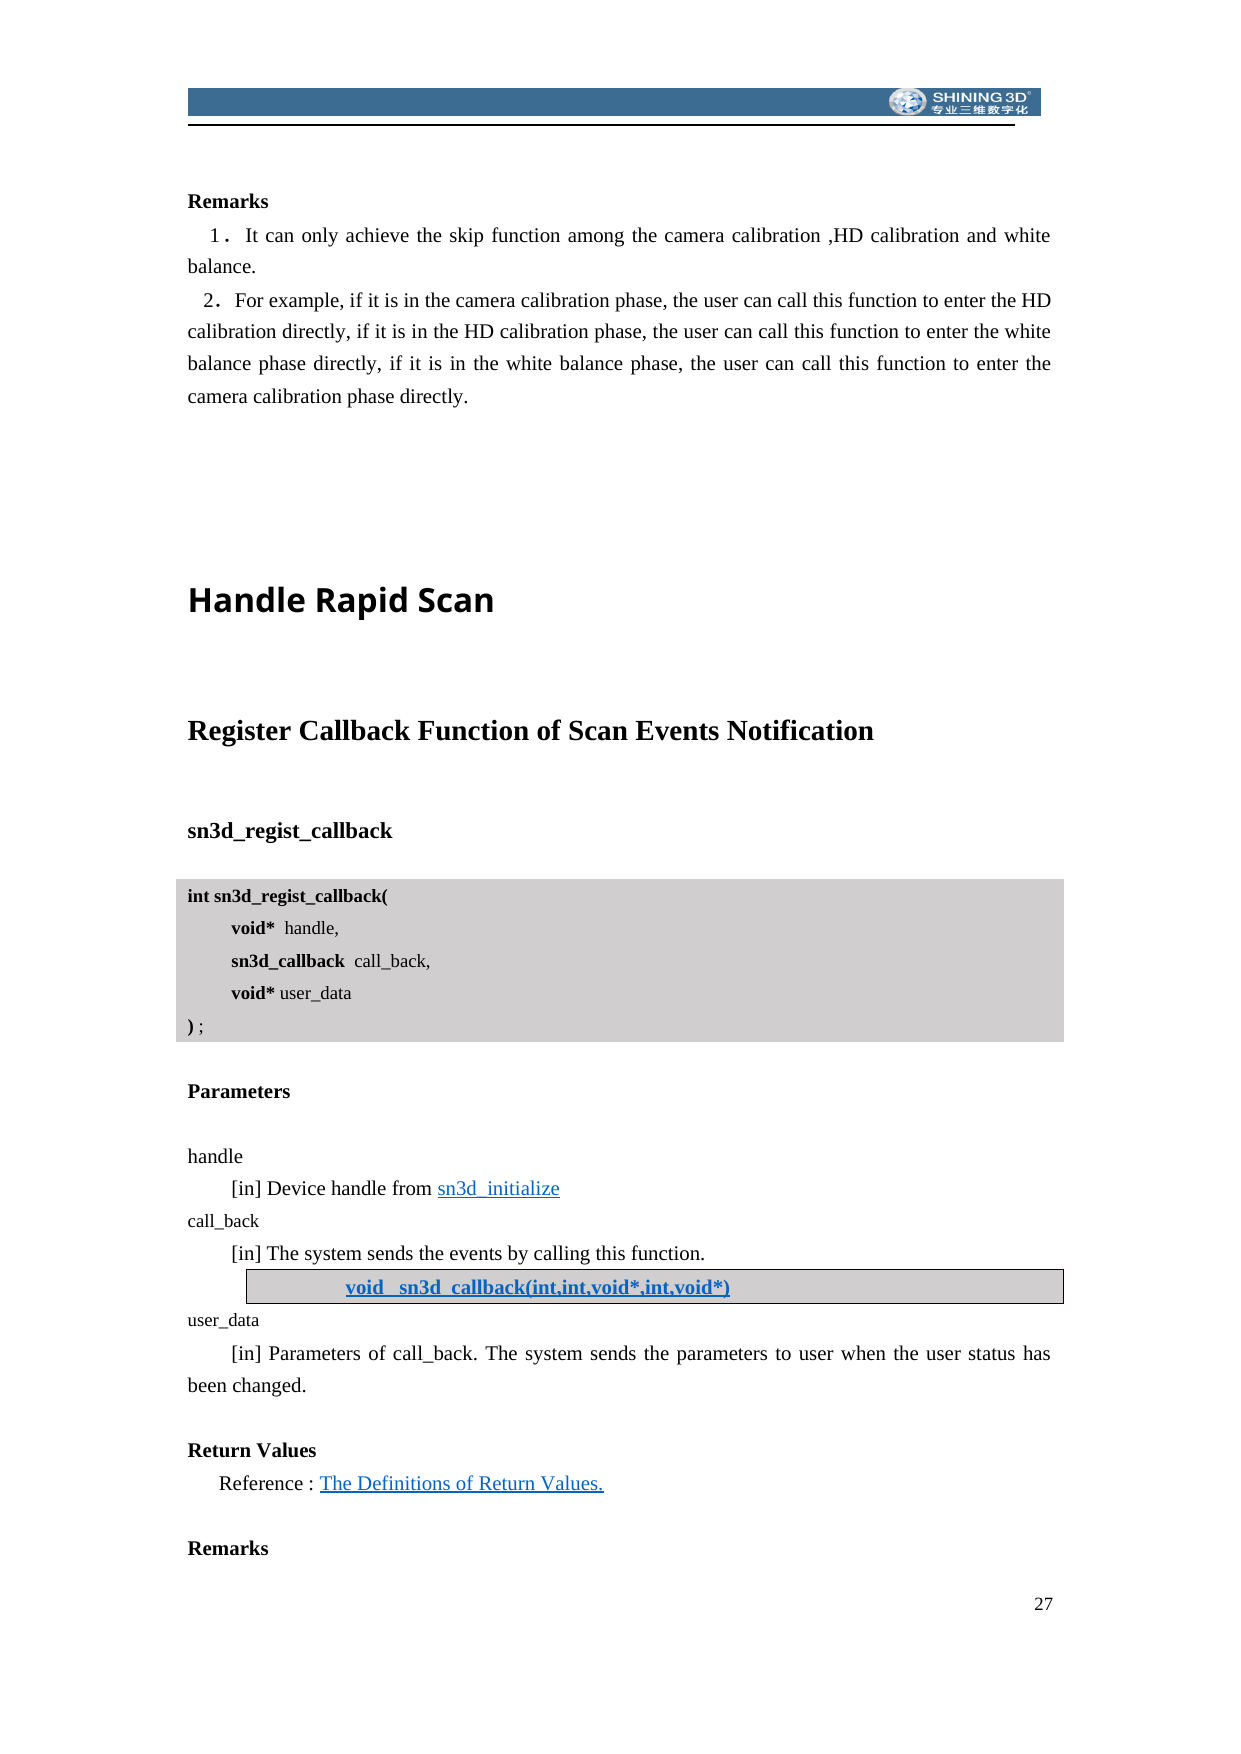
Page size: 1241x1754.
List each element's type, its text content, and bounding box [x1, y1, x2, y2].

text Reference : The Definitions of Return Values. [187, 1466, 1053, 1499]
text [in] The system sends the events by calling this function. [187, 1237, 1053, 1269]
table_header void _sn3d_callback(int,int,void*,int,void*) [247, 1270, 1063, 1303]
text 2．For example, if it is in the camera calibration phase, the user can call this function to enter the HD calibration directly, if it is in the HD calibration phase, the user can call this function to enter the white balance phase directly, if it is in the white balance phase, the user can call this function to enter the camera calibration phase directly. [187, 282, 1053, 412]
subtitle Register Callback Function of Scan Events Notification [187, 698, 1053, 763]
text 1．It can only achieve the skip function among the camera calibration ,HD calibration and white balance. [187, 217, 1053, 282]
text [in] Device handle from sn3d_initialize [187, 1172, 1053, 1204]
text Return Values [187, 1434, 1053, 1466]
text sn3d_regist_callback [187, 814, 1053, 847]
text [in] Parameters of call_back. The system sends the parameters to user when the user status has been changed. [187, 1336, 1053, 1401]
text Parameters [187, 1074, 1053, 1107]
table_header int sn3d_regist_callback( void* handle, sn3d_callback call_back, void* user_data ) ; [176, 879, 1064, 1042]
text call_back [187, 1204, 1053, 1237]
text handle [187, 1139, 1053, 1172]
picture [187, 88, 1042, 116]
text Remarks [187, 184, 1053, 217]
subtitle Handle Rapid Scan [187, 567, 1053, 632]
text user_data [187, 1304, 1053, 1336]
text Remarks [187, 1531, 1053, 1564]
